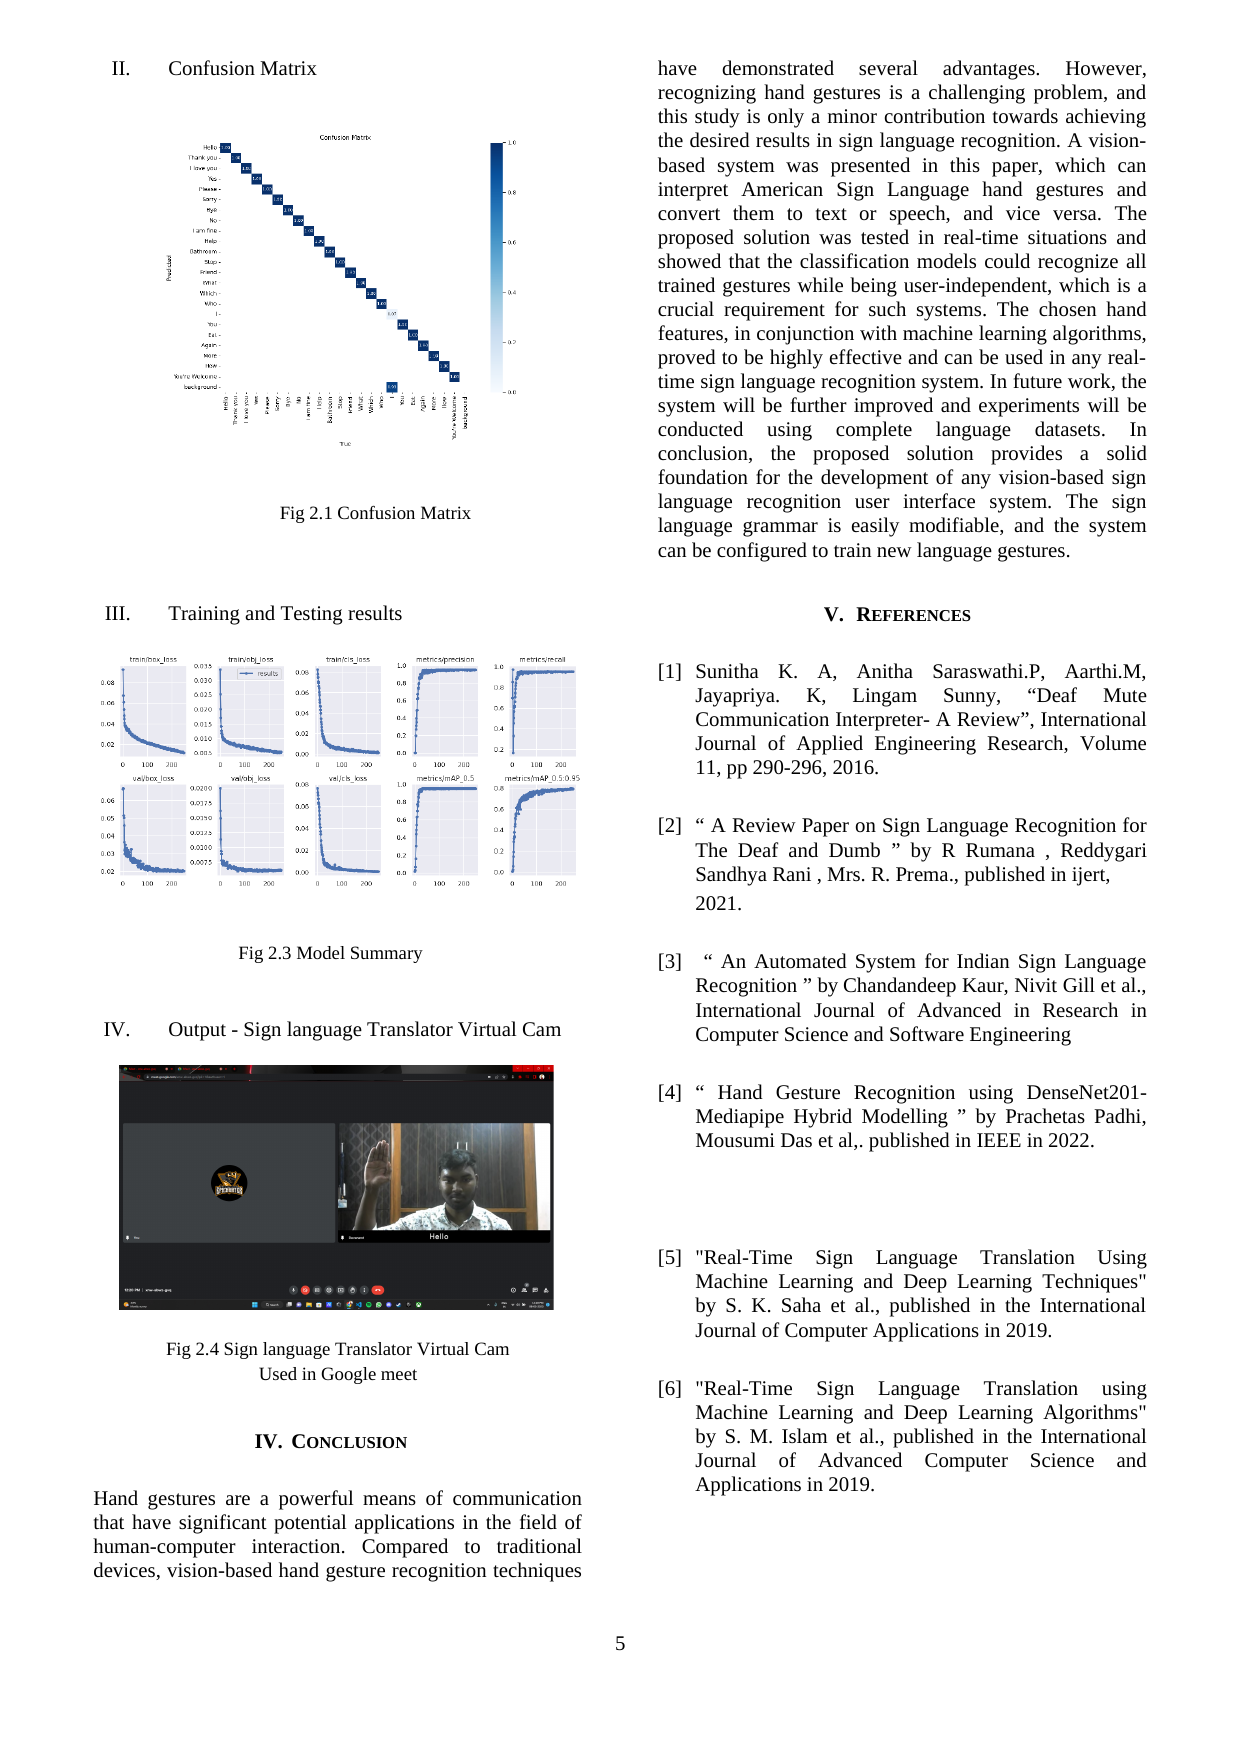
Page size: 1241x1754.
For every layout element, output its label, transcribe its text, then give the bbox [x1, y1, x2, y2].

picture [119, 1065, 554, 1310]
text Used in Google meet [93, 1363, 583, 1384]
text Fig 2.4 Sign language Translator Virtual Cam [93, 1338, 583, 1360]
text “ Hand Gesture Recognition using DenseNet201-Mediapipe Hybrid Modelling ” by Prachetas Padhi, Mousumi Das et al,. published in IEEE in 2022. [658, 1080, 1147, 1152]
list Fig 2.1 Confusion Matrix [168, 502, 583, 523]
picture [93, 649, 583, 894]
list 2021. [695, 891, 1147, 915]
picture [124, 128, 557, 453]
text "Real-Time Sign Language Translation using Machine Learning and Deep Learning Algorithms" by S. M. Islam et al., published in the International Journal of Advanced Computer Science and Applications in 2019. [658, 1376, 1147, 1496]
text Hand gestures are a powerful means of communication that have significant potential applications in the field of human-computer interaction. Compared to traditional devices, vision-based hand gesture recognition techniques have demonstrated several advantages. However, recognizing hand gestures is a challenging problem, and this study is only a minor contribution towards achieving the desired results in sign language recognition. A vision-based system was presented in this paper, which can interpret American Sign Language hand gestures and convert them to text or speech, and vice versa. The proposed solution was tested in real-time situations and showed that the classification models could recognize all trained gestures while being user-independent, which is a crucial requirement for such systems. The chosen hand features, in conjunction with machine learning algorithms, proved to be highly effective and can be used in any real-time sign language recognition system. In future work, the system will be further improved and experiments will be conducted using complete language datasets. In conclusion, the proposed solution provides a solid foundation for the development of any vision-based sign language recognition user interface system. The sign language grammar is easily modifiable, and the system can be configured to train new language gestures. [658, 56, 1147, 562]
text “ A Review Paper on Sign Language Recognition for The Deaf and Dumb ” by R Rumana , Reddygari Sandhya Rani , Mrs. R. Prema., published in ijert, [658, 813, 1147, 886]
text "Real-Time Sign Language Translation Using Machine Learning and Deep Learning Techniques" by S. K. Saha et al., published in the International Journal of Computer Applications in 2019. [658, 1245, 1147, 1342]
text Sunitha K. A, Anitha Saraswathi.P, Aarthi.M, Jayapriya. K, Lingam Sunny, “Deaf Mute Communication Interpreter- A Review”, International Journal of Applied Engineering Research, Volume 11, pp 290-296, 2016. [658, 659, 1147, 779]
list Output - Sign language Translator Virtual Cam [131, 1017, 583, 1041]
subtitle Conclusion [93, 1429, 583, 1453]
list Confusion Matrix [131, 56, 583, 80]
subtitle References [658, 602, 1147, 626]
text “ An Automated System for Indian Sign Language Recognition ” by Chandandeep Kaur, Nivit Gill et al., International Journal of Advanced in Research in Computer Science and Software Engineering [658, 949, 1147, 1046]
list Fig 2.3 Model Summary [168, 942, 583, 964]
list Training and Testing results [131, 601, 583, 625]
